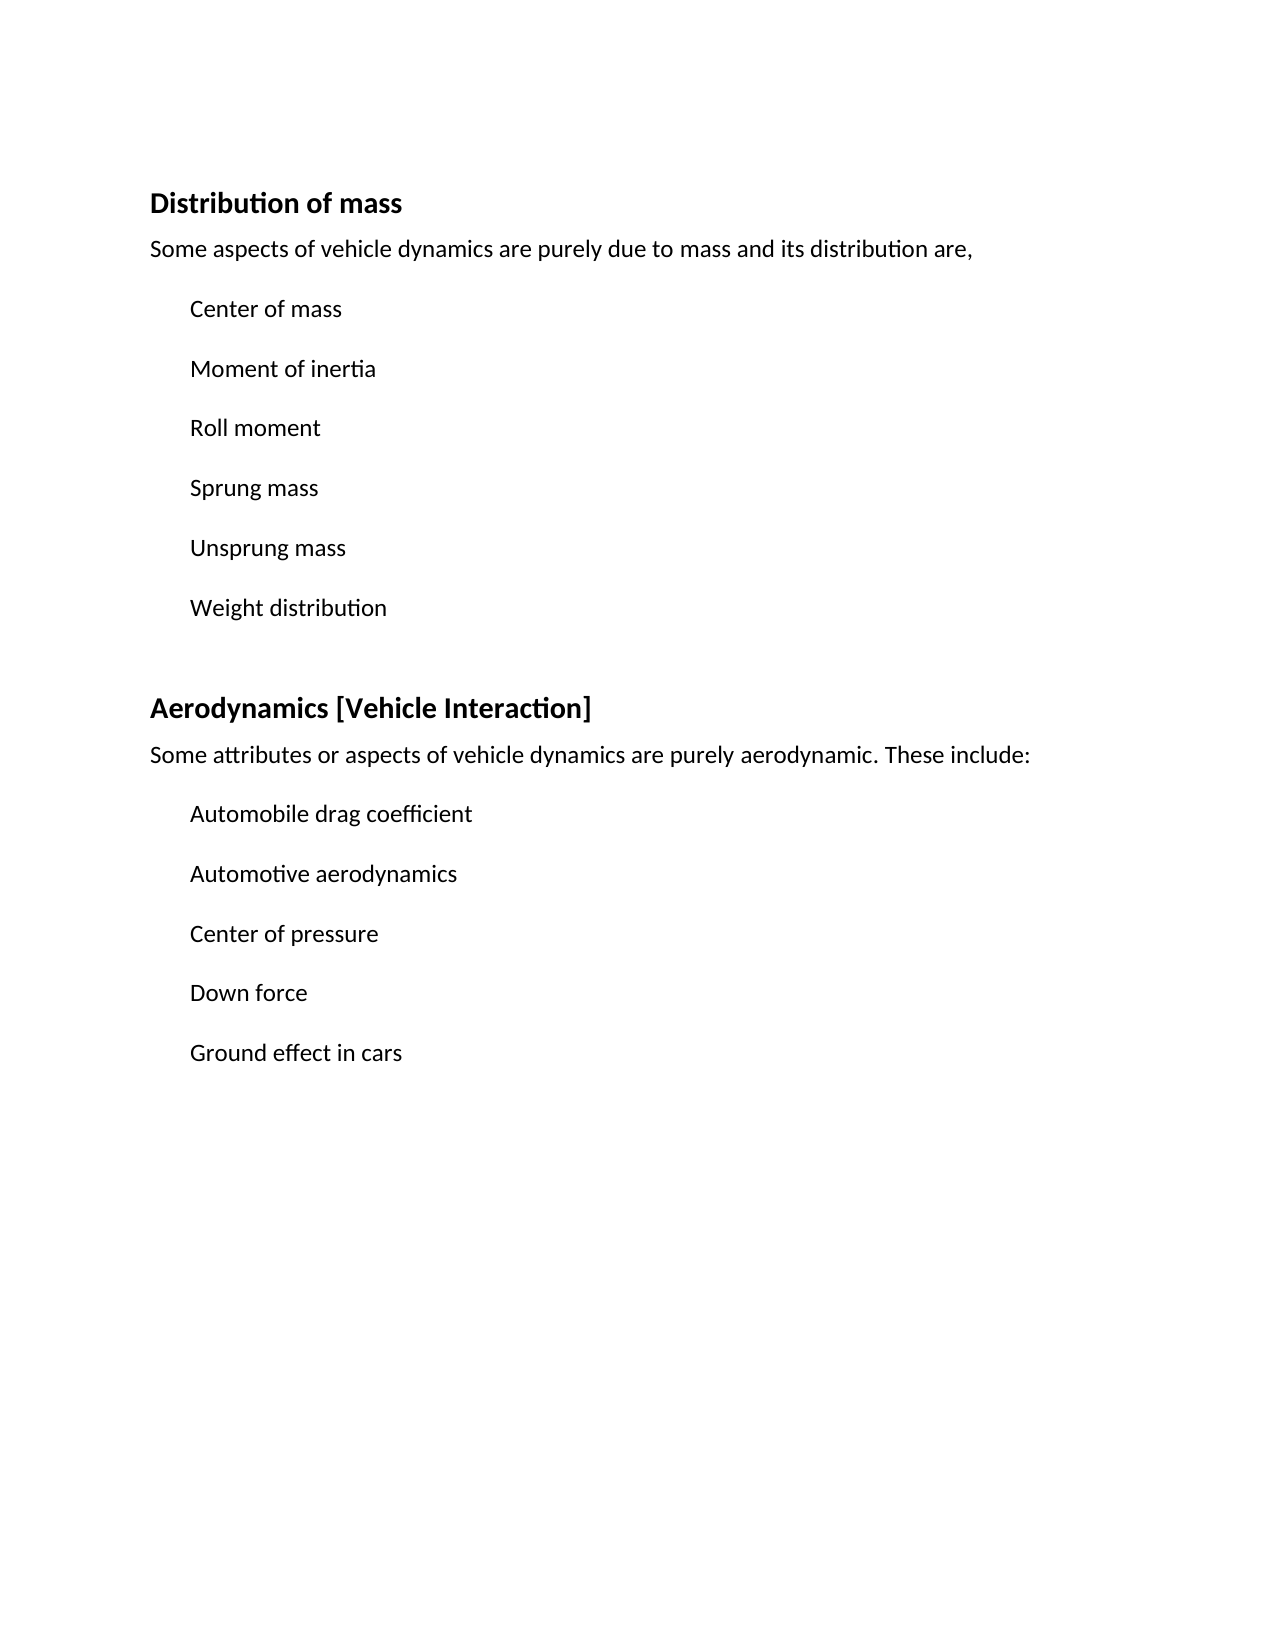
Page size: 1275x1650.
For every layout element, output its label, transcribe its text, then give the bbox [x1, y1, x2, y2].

text Unsprung mass [190, 532, 1125, 562]
text Center of pressure [190, 918, 1125, 948]
text Automobile drag coefficient [190, 798, 1125, 829]
text Automotive aerodynamics [190, 858, 1125, 889]
text Sprung mass [190, 472, 1125, 503]
text Roll moment [190, 413, 1125, 443]
text Ground effect in cars [190, 1037, 1125, 1068]
text Weight distribution [190, 592, 1125, 622]
subtitle Distribution of mass [150, 184, 1125, 221]
text Center of mass [190, 293, 1125, 324]
text Down force [190, 977, 1125, 1008]
text Moment of inertia [190, 353, 1125, 383]
text Some aspects of vehicle dynamics are purely due to mass and its distribution are, [150, 233, 1125, 264]
text Some attributes or aspects of vehicle dynamics are purely aerodynamic. These include: [150, 739, 1125, 769]
text Aerodynamics [Vehicle Interaction] [150, 689, 1125, 726]
